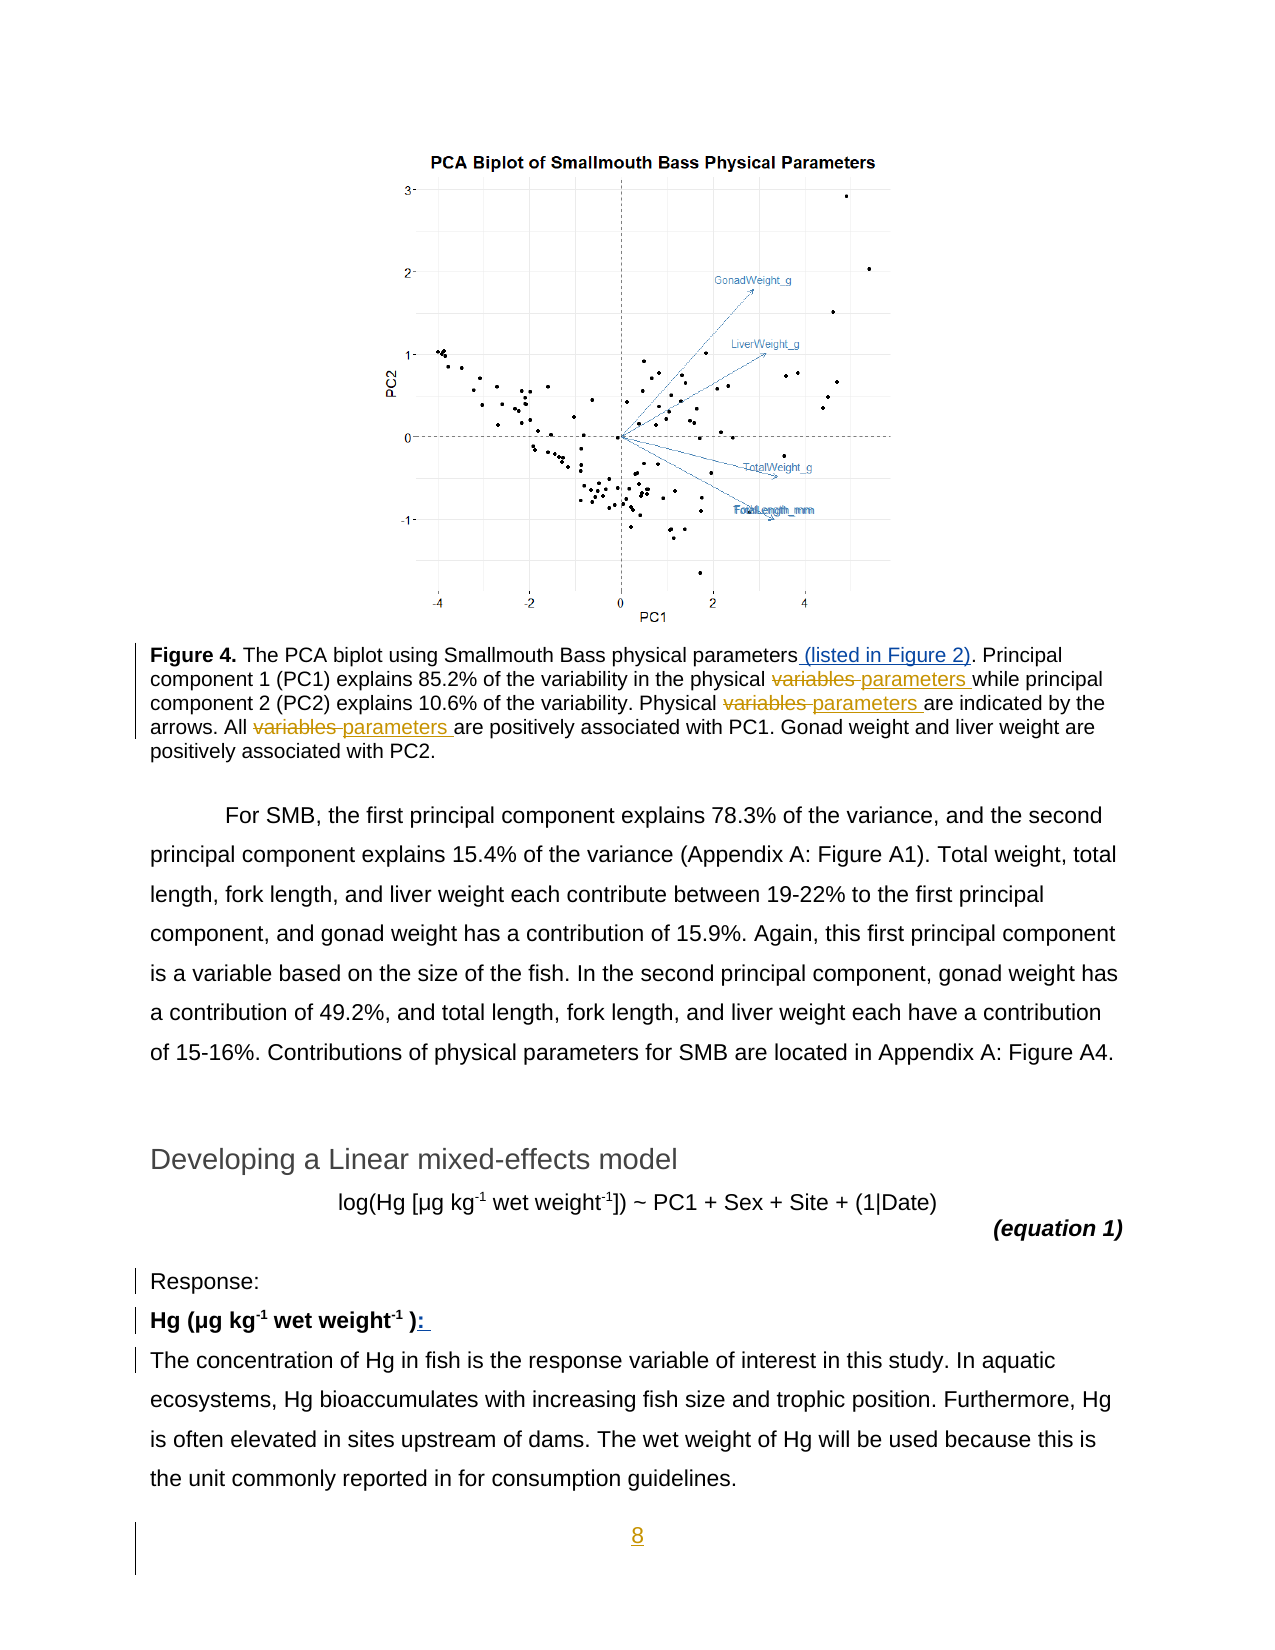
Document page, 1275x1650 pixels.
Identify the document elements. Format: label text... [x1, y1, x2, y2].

picture [379, 150, 896, 630]
text log(Hg [μg kg-1 wet weight-1]) ~ PC1 + Sex + Site + (1|Date) [150, 1189, 1125, 1215]
text The concentration of Hg in fish is the response variable of interest in this study. In aquatic ecosystems, Hg bioaccumulates with increasing fish size and trophic position. Furthermore, Hg is often elevated in sites upstream of dams. The wet weight of Hg will be used because this is the unit commonly reported in for consumption guidelines. [150, 1347, 1125, 1492]
text For SMB, the first principal component explains 78.3% of the variance, and the second principal component explains 15.4% of the variance (Appendix A: Figure A1). Total weight, total length, fork length, and liver weight each contribute between 19-22% to the first principal component, and gonad weight has a contribution of 15.9%. Again, this first principal component is a variable based on the size of the fish. In the second principal component, gonad weight has a contribution of 49.2%, and total length, fork length, and liver weight each have a contribution of 15-16%. Contributions of physical parameters for SMB are located in Appendix A: Figure A4. [150, 802, 1125, 1065]
text Response: [150, 1268, 1125, 1294]
subtitle Developing a Linear mixed-effects model [150, 1142, 1125, 1175]
text Figure 4. The PCA biplot using Smallmouth Bass physical parameters. Principal component 1 (PC1) explains 85.2% of the variability in the physical while principal component 2 (PC2) explains 10.6% of the variability. Physical are indicated by the arrows. All are positively associated with PC1. Gonad weight and liver weight are positively associated with PC2. [150, 643, 1125, 762]
text (equation 1) [150, 1215, 1125, 1241]
text Hg (μg kg-1 wet weight-1 ) [150, 1307, 1125, 1334]
